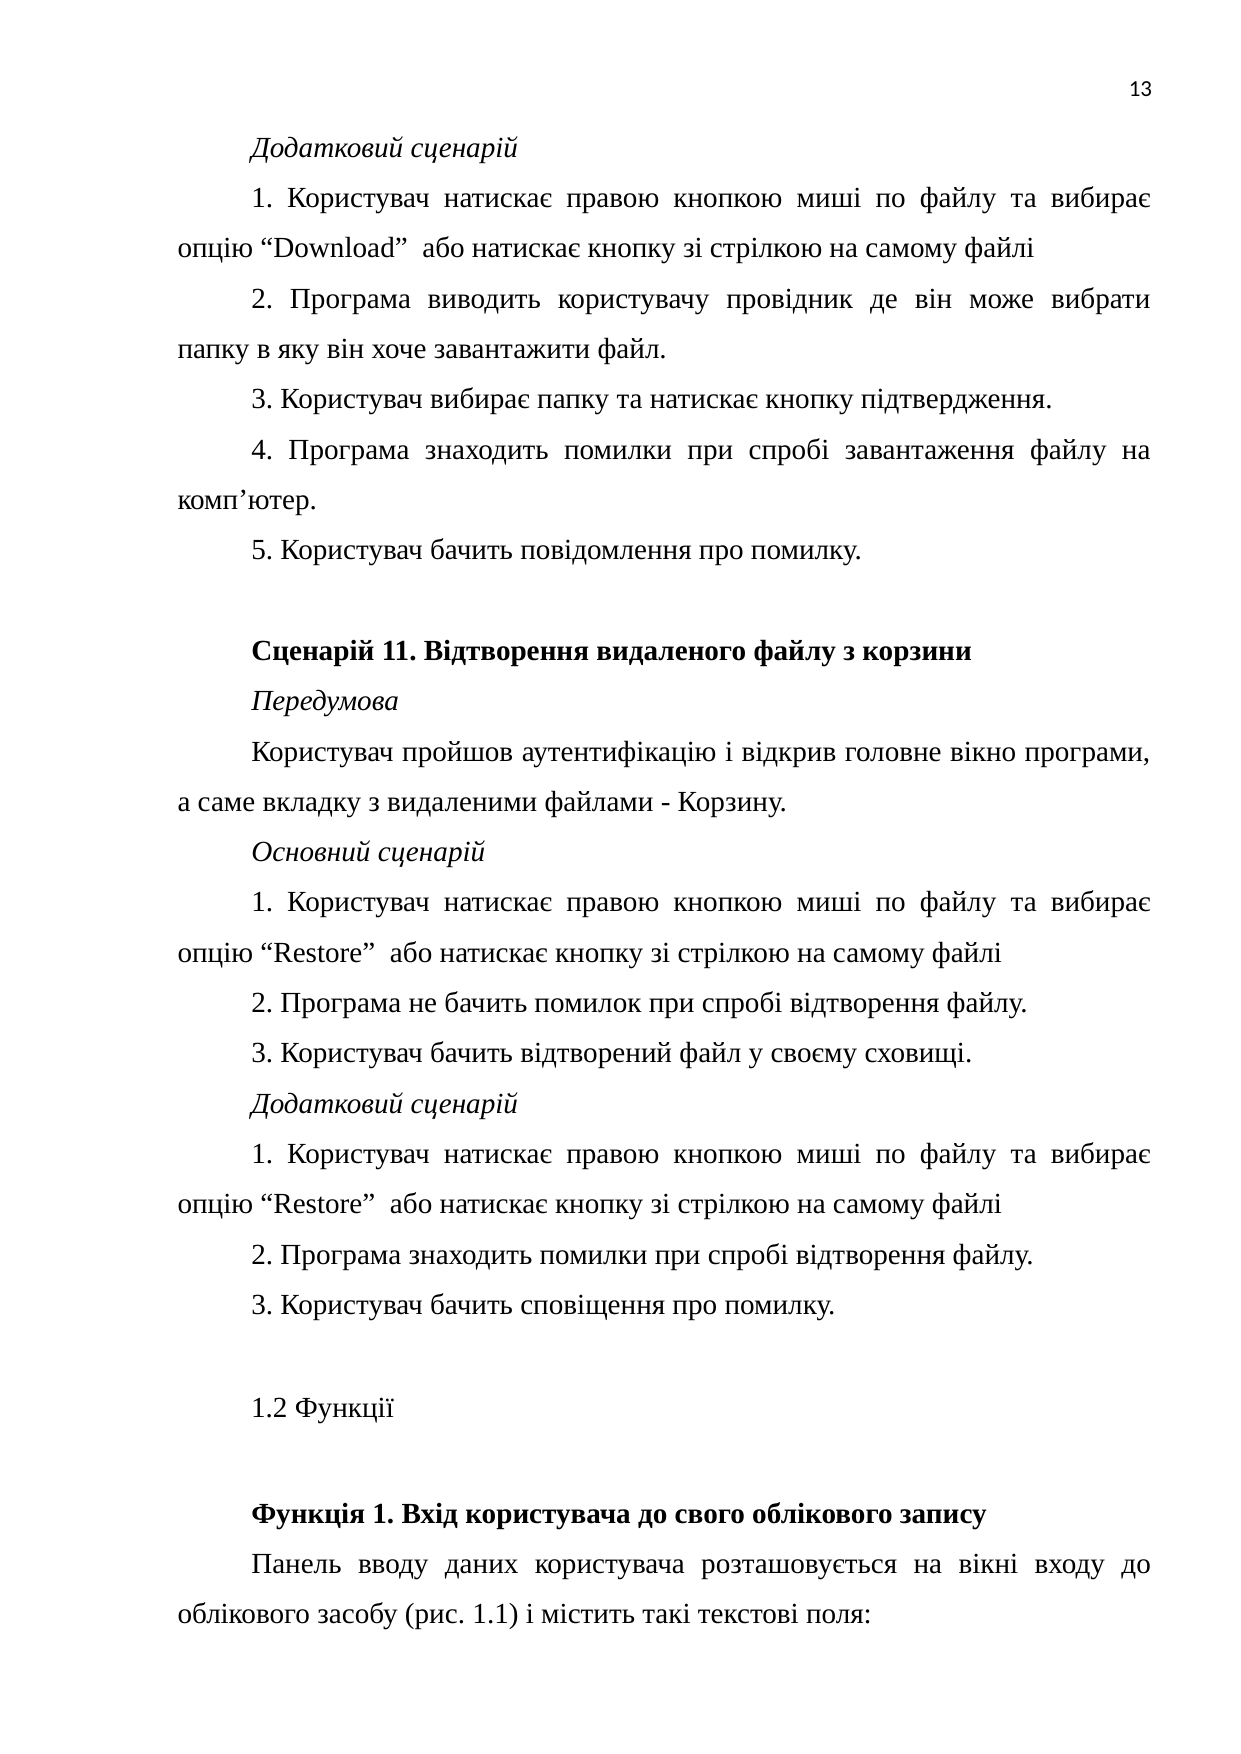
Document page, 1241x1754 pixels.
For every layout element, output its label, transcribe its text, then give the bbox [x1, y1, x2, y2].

text 2. Програма знаходить помилки при спробі відтворення файлу. [177, 1237, 1152, 1270]
text Передумова [177, 683, 1152, 717]
text 1.2 Функції [177, 1390, 1152, 1424]
text Додатковий сценарій [177, 1086, 1152, 1119]
text Сценарій 11. Відтворення видаленого файлу з корзини [177, 633, 1152, 667]
text 5. Користувач бачить повідомлення про помилку. [177, 532, 1152, 566]
text Користувач пройшов аутентифікацію і відкрив головне вікно програми, а саме вкладку з видаленими файлами - Корзину. [177, 734, 1152, 817]
text Функція 1. Вхід користувача до свого облікового запису [177, 1496, 1152, 1529]
text Додатковий сценарій [177, 130, 1152, 163]
text 2. Програма не бачить помилок при спробі відтворення файлу. [177, 985, 1152, 1019]
text 1. Користувач натискає правою кнопкою миші по файлу та вибирає опцію “Download” або натискає кнопку зі стрілкою на самому файлі [177, 180, 1152, 264]
text Основний сценарій [177, 834, 1152, 868]
text 2. Програма виводить користувачу провідник де він може вибрати папку в яку він хоче завантажити файл. [177, 281, 1152, 365]
text 4. Програма знаходить помилки при спробі завантаження файлу на комп’ютер. [177, 432, 1152, 516]
text 3. Користувач бачить сповіщення про помилку. [177, 1287, 1152, 1321]
text Панель вводу даних користувача розташовується на вікні входу до облікового засобу (рис. 1.1) і містить такі текстові поля: [177, 1546, 1152, 1630]
text 3. Користувач вибирає папку та натискає кнопку підтвердження. [177, 381, 1152, 415]
text 1. Користувач натискає правою кнопкою миші по файлу та вибирає опцію “Restore” або натискає кнопку зі стрілкою на самому файлі [177, 1136, 1152, 1220]
text 1. Користувач натискає правою кнопкою миші по файлу та вибирає опцію “Restore” або натискає кнопку зі стрілкою на самому файлі [177, 884, 1152, 968]
text 3. Користувач бачить відтворений файл у своєму сховищі. [177, 1036, 1152, 1069]
